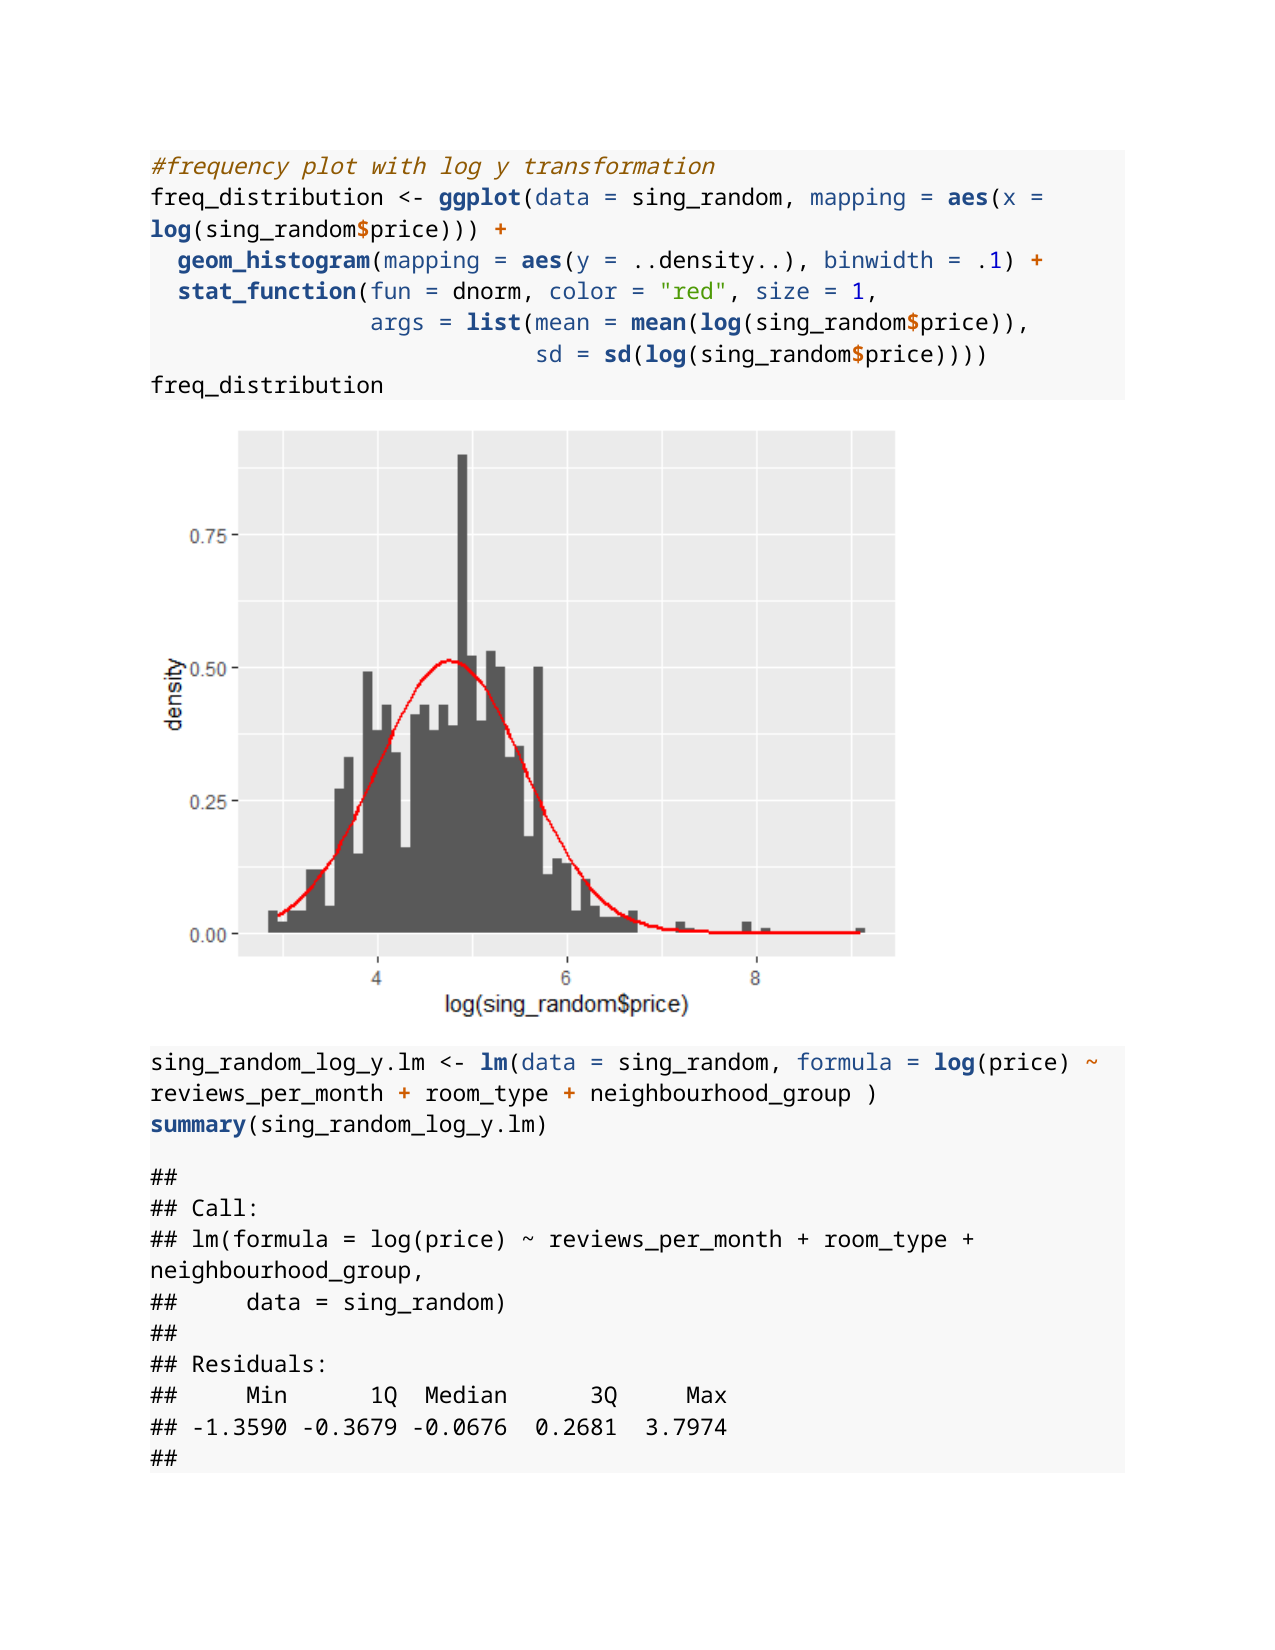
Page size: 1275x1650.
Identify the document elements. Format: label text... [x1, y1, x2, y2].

picture [150, 420, 908, 1028]
text sing_random_log_y.lm <- lm(data = sing_random, formula = log(price) ~ reviews_per_month + room_type + neighbourhood_group ) summary(sing_random_log_y.lm) [150, 1046, 1125, 1140]
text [150, 1161, 1125, 1473]
text #frequency plot with log y transformation freq_distribution <- ggplot(data = sing_random, mapping = aes(x = log(sing_random$price))) + geom_histogram(mapping = aes(y = ..density..), binwidth = .1) + stat_function(fun = dnorm, color = "red", size = 1, args = list(mean = mean(log(sing_random$price)), sd = sd(log(sing_random$price)))) freq_distribution [150, 150, 1125, 400]
